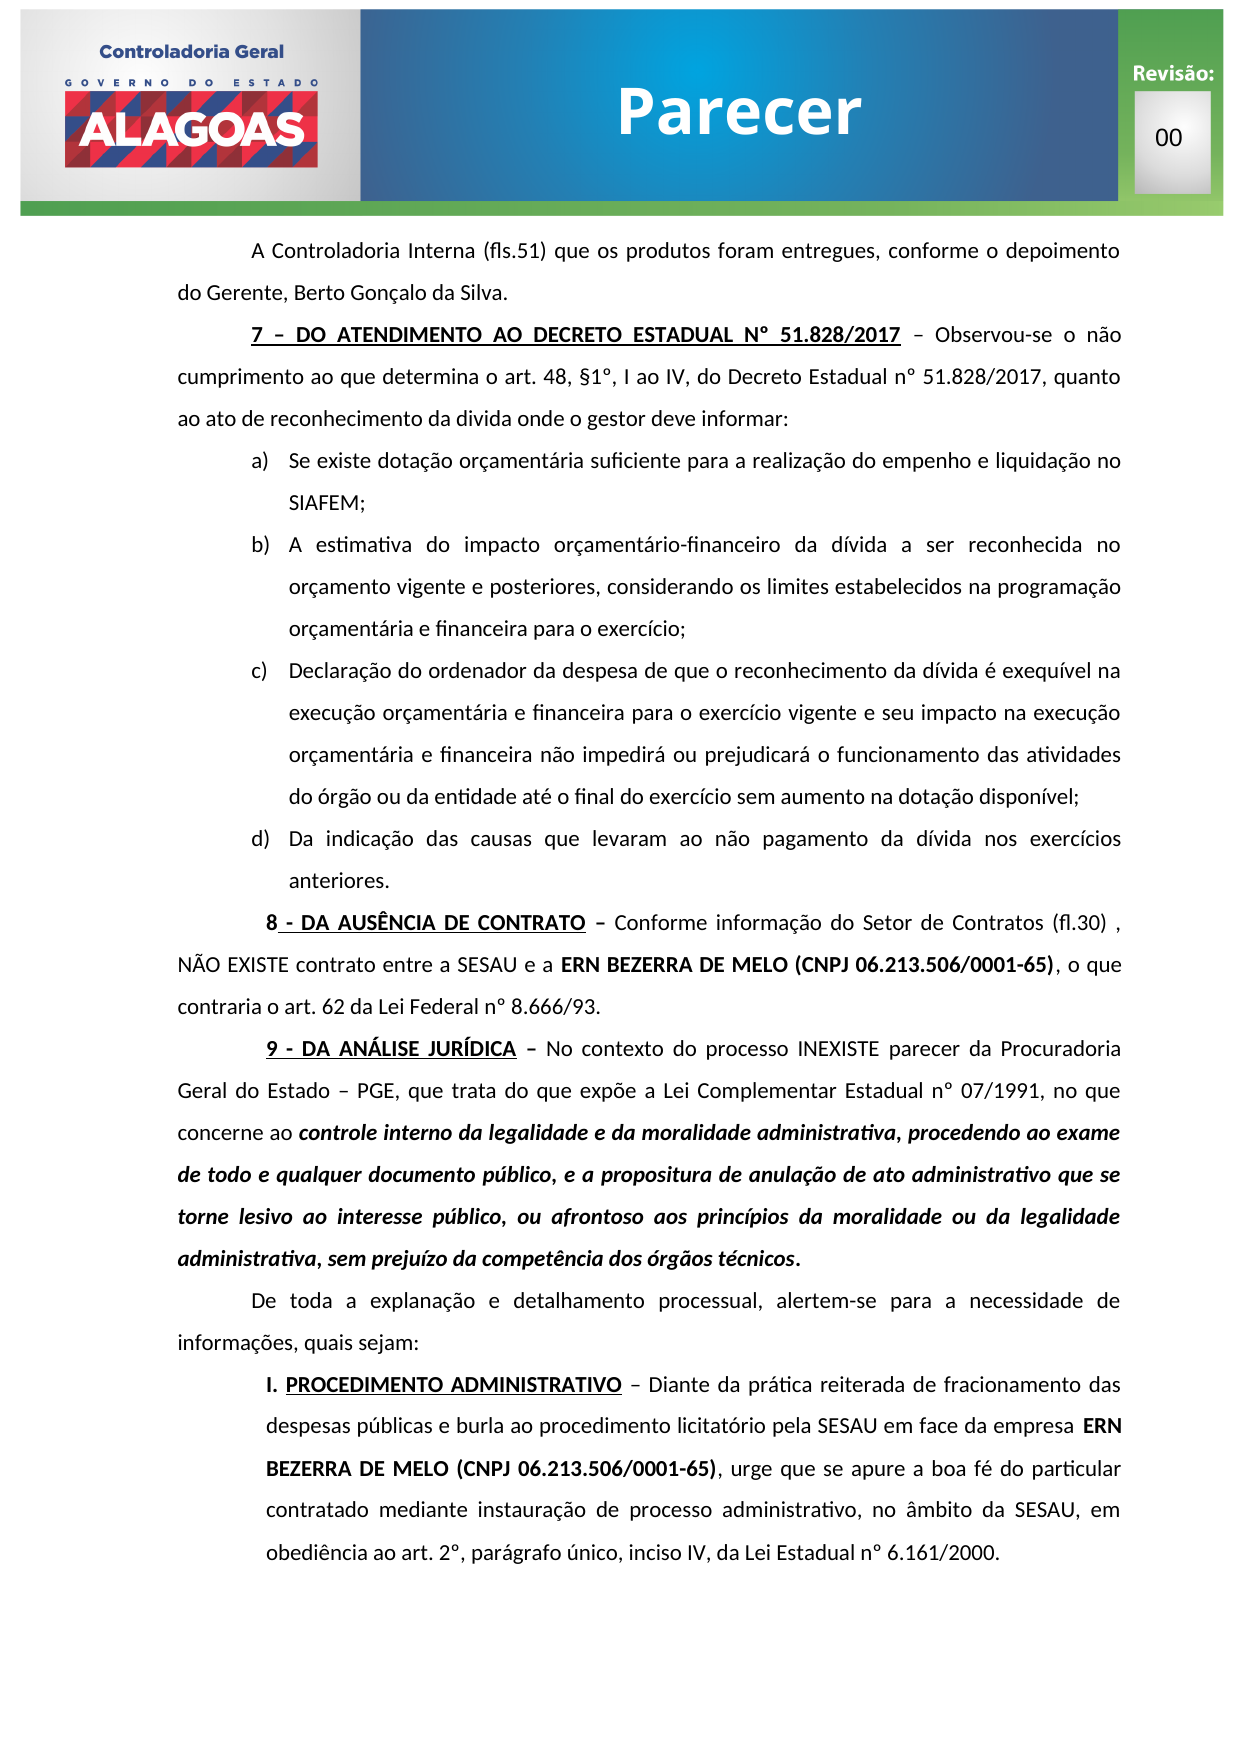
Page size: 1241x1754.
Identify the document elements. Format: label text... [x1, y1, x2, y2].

text A Controladoria Interna (fls.51) que os produtos foram entregues, conforme o depoimento do Gerente, Berto Gonçalo da Silva. [177, 236, 1122, 306]
picture [20, 9, 1224, 216]
text 8 - DA AUSÊNCIA DE CONTRATO – Conforme informação do Setor de Contratos (fl.30) , NÃO EXISTE contrato entre a SESAU e a ERN BEZERRA DE MELO (CNPJ 06.213.506/0001-65), o que contraria o art. 62 da Lei Federal nº 8.666/93. [177, 908, 1122, 1020]
list A estimativa do impacto orçamentário-financeiro da dívida a ser reconhecida no orçamento vigente e posteriores, considerando os limites estabelecidos na programação orçamentária e financeira para o exercício; [251, 530, 1122, 642]
list Declaração do ordenador da despesa de que o reconhecimento da dívida é exequível na execução orçamentária e financeira para o exercício vigente e seu impacto na execução orçamentária e financeira não impedirá ou prejudicará o funcionamento das atividades do órgão ou da entidade até o final do exercício sem aumento na dotação disponível; [251, 656, 1122, 810]
text 7 – DO ATENDIMENTO AO DECRETO ESTADUAL Nº 51.828/2017 – Observou-se o não cumprimento ao que determina o art. 48, §1º, I ao IV, do Decreto Estadual nº 51.828/2017, quanto ao ato de reconhecimento da divida onde o gestor deve informar: [177, 320, 1122, 432]
text De toda a explanação e detalhamento processual, alertem-se para a necessidade de informações, quais sejam: [177, 1286, 1122, 1356]
list I. PROCEDIMENTO ADMINISTRATIVO – Diante da prática reiterada de fracionamento das despesas públicas e burla ao procedimento licitatório pela SESAU em face da empresa ERN BEZERRA DE MELO (CNPJ 06.213.506/0001-65), urge que se apure a boa fé do particular contratado mediante instauração de processo administrativo, no âmbito da SESAU, em obediência ao art. 2º, parágrafo único, inciso IV, da Lei Estadual nº 6.161/2000. [266, 1370, 1122, 1566]
text 9 - DA ANÁLISE JURÍDICA – No contexto do processo INEXISTE parecer da Procuradoria Geral do Estado – PGE, que trata do que expõe a Lei Complementar Estadual nº 07/1991, no que concerne ao controle interno da legalidade e da moralidade administrativa, procedendo ao exame de todo e qualquer documento público, e a propositura de anulação de ato administrativo que se torne lesivo ao interesse público, ou afrontoso aos princípios da moralidade ou da legalidade administrativa, sem prejuízo da competência dos órgãos técnicos. [177, 1034, 1122, 1272]
list Da indicação das causas que levaram ao não pagamento da dívida nos exercícios anteriores. [251, 824, 1122, 894]
list Se existe dotação orçamentária suficiente para a realização do empenho e liquidação no SIAFEM; [251, 446, 1122, 516]
